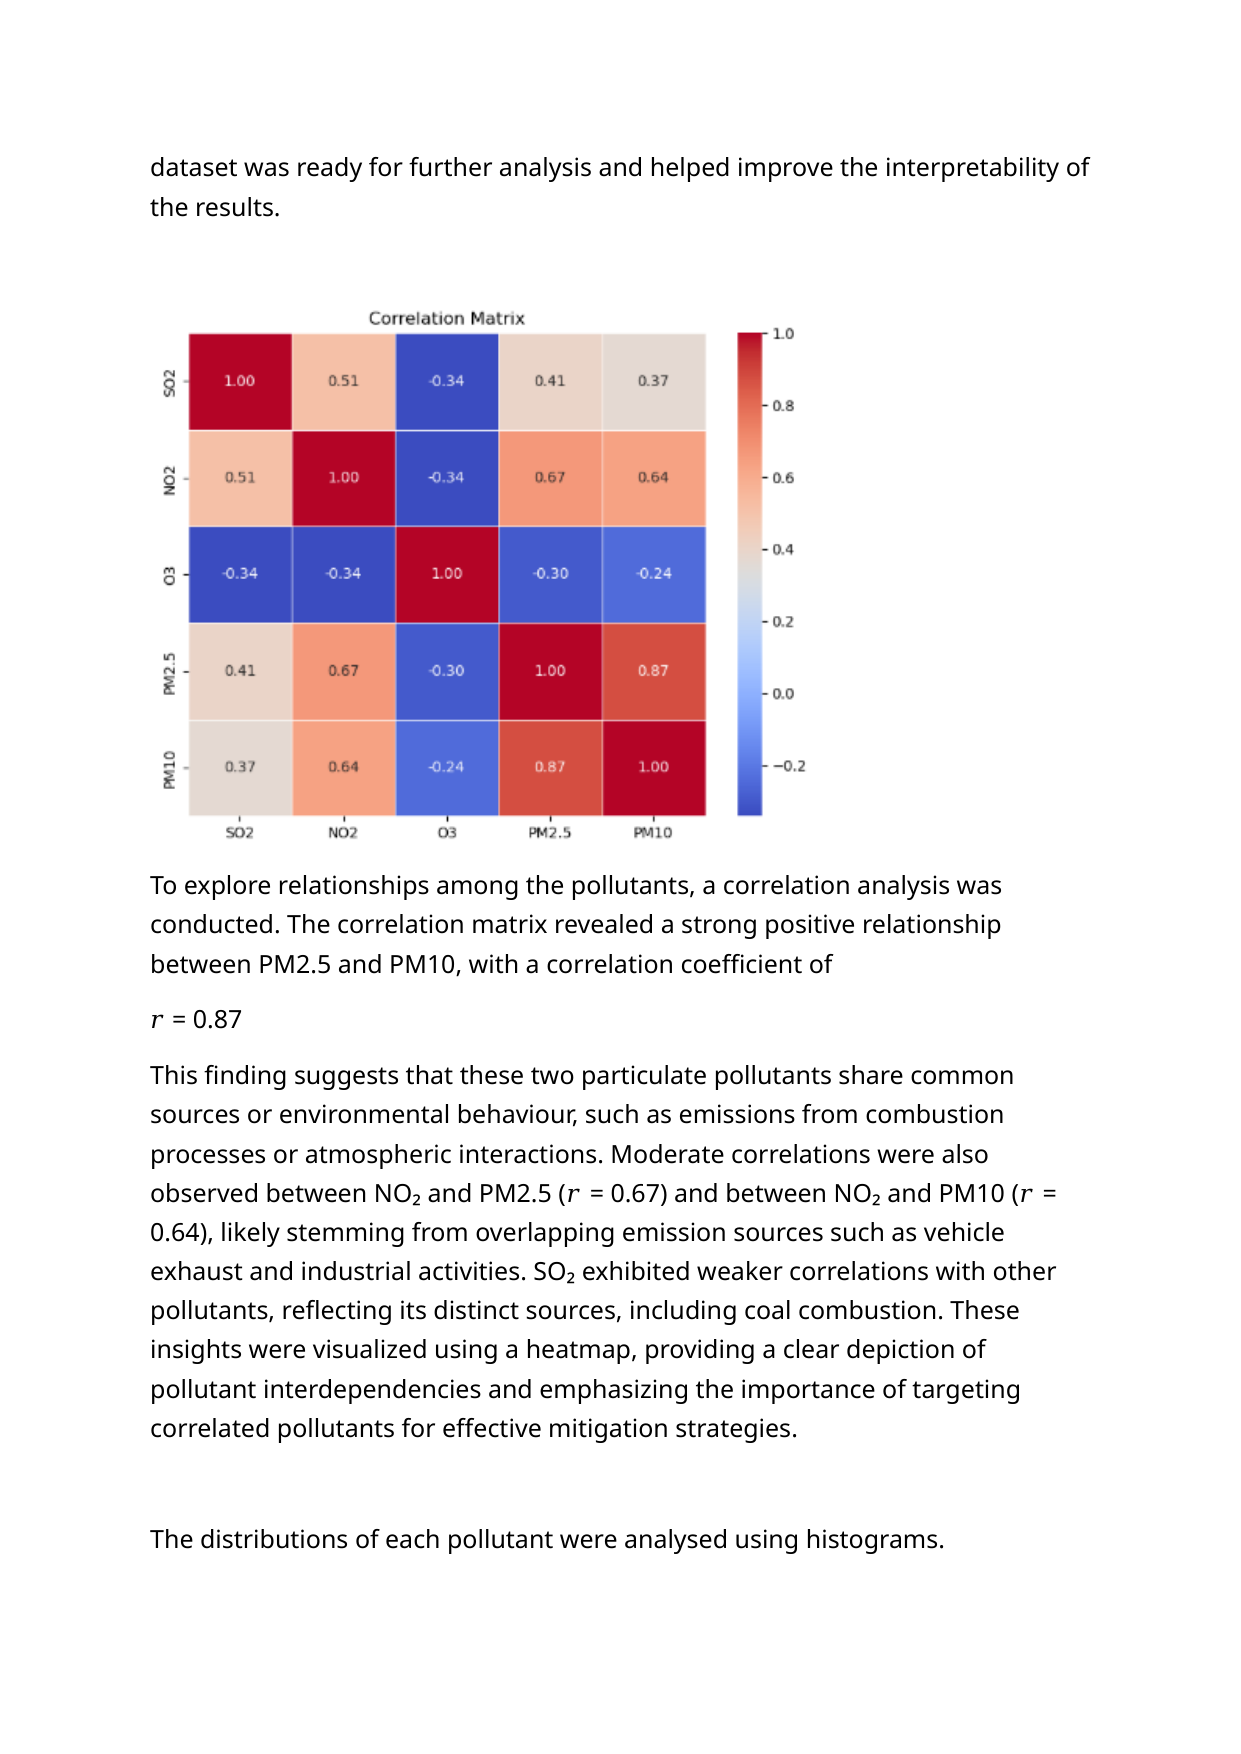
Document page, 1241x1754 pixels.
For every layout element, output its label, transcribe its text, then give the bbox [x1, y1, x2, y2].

text To explore relationships among the pollutants, a correlation analysis was conducted. The correlation matrix revealed a strong positive relationship between PM2.5 and PM10, with a correlation coefficient of [150, 868, 1090, 980]
picture [150, 300, 819, 847]
text The distributions of each pollutant were analysed using histograms. [150, 1522, 1090, 1556]
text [150, 150, 1090, 223]
text This finding suggests that these two particulate pollutants share common sources or environmental behaviour, such as emissions from combustion processes or atmospheric interactions. Moderate correlations were also observed between NO₂ and PM2.5 (𝑟 = 0.67) and between NO₂ and PM10 (𝑟 = 0.64), likely stemming from overlapping emission sources such as vehicle exhaust and industrial activities. SO₂ exhibited weaker correlations with other pollutants, reflecting its distinct sources, including coal combustion. These insights were visualized using a heatmap, providing a clear depiction of pollutant interdependencies and emphasizing the importance of targeting correlated pollutants for effective mitigation strategies. [150, 1058, 1090, 1444]
text 𝑟 = 0.87 [150, 1002, 1090, 1036]
